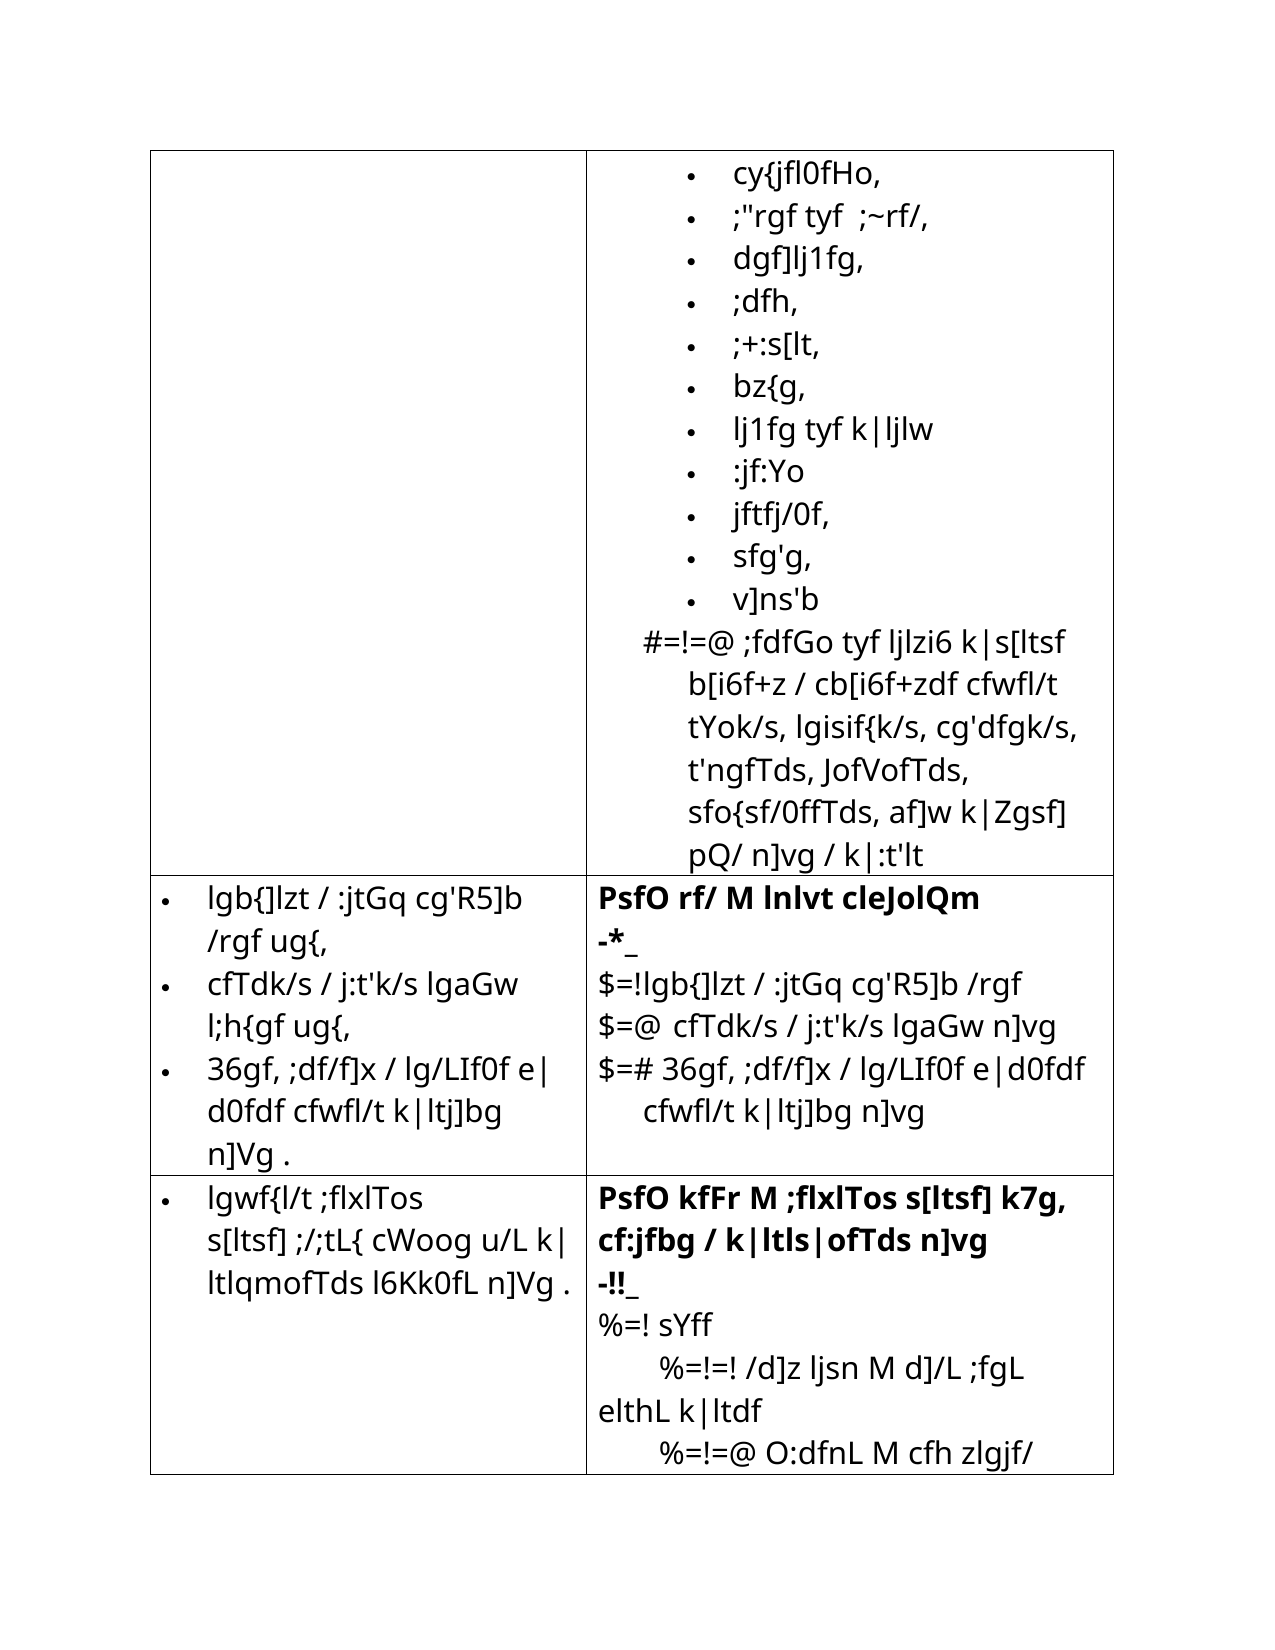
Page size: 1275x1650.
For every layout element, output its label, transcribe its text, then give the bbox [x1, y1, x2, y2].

table_cell lgb{]lzt / :jtGq cg'R5]b /rgf ug{, cfTdk/s / j:t'k/s lgaGw l;h{gf ug{, 36gf, ;df/f]x / lg/LIf0f e|d0fdf cfwfl/t k|ltj]bg n]Vg . [151, 876, 586, 1174]
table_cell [151, 1176, 586, 1474]
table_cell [151, 151, 586, 875]
table_cell PsfO rf/ M lnlvt cleJolQm -*_ $=! lgb{]lzt / :jtGq cg'R5]b /rgf $=@ cfTdk/s / j:t'k/s lgaGw n]vg $=# 36gf, ;df/f]x / lg/LIf0f e|d0fdf cfwfl/t k|ltj]bg n]vg [587, 876, 1113, 1174]
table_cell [587, 151, 1113, 875]
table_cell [587, 1176, 1113, 1474]
